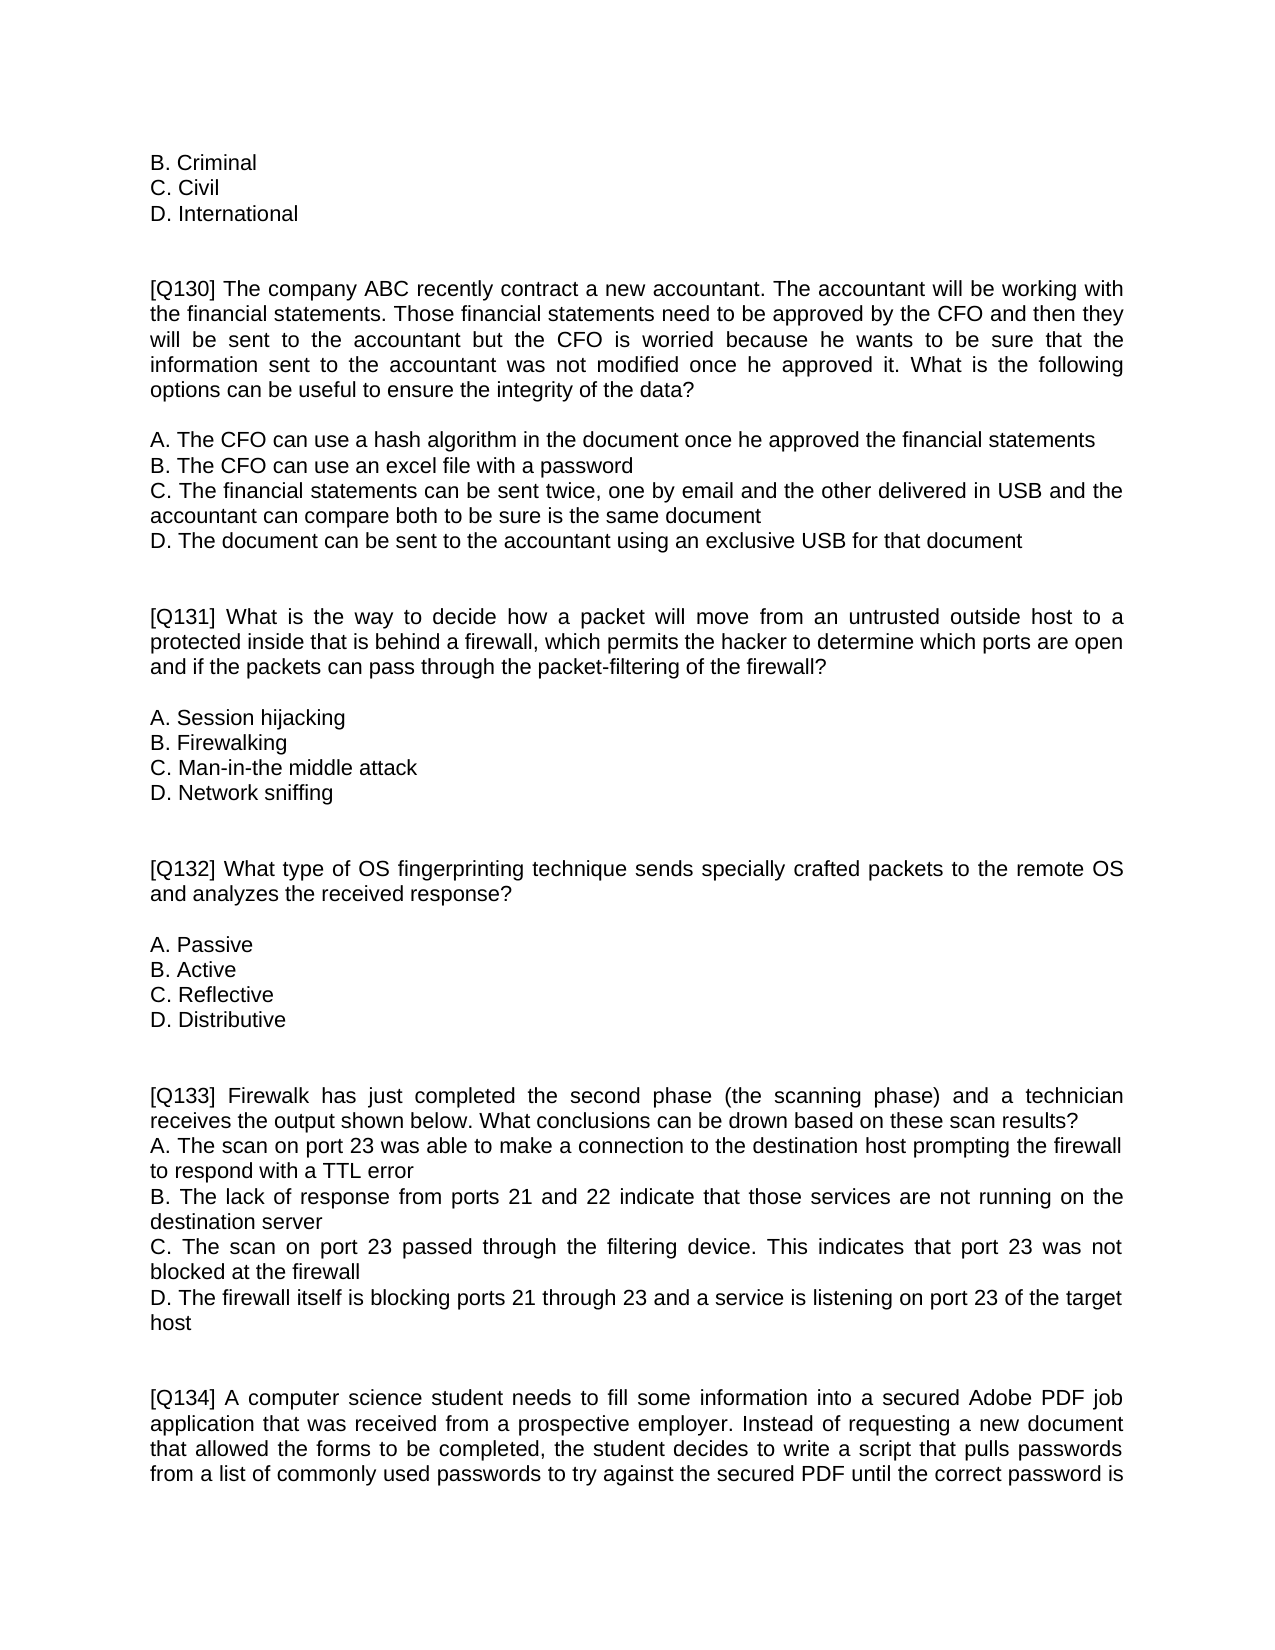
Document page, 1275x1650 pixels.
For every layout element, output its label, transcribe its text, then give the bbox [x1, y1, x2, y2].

text D. Distributive [150, 1007, 1125, 1032]
text D. The document can be sent to the accountant using an exclusive USB for that document [150, 528, 1125, 553]
text C. Man-in-the middle attack [150, 755, 1125, 780]
text [Q133] Firewalk has just completed the second phase (the scanning phase) and a technician receives the output shown below. What conclusions can be drown based on these scan results? [150, 1083, 1125, 1133]
text D. International [150, 200, 1125, 226]
text D. The firewall itself is blocking ports 21 through 23 and a service is listening on port 23 of the target host [150, 1284, 1125, 1335]
text C. Civil [150, 175, 1125, 200]
text B. Criminal [150, 150, 1125, 175]
text B. Firewalking [150, 730, 1125, 755]
text B. The lack of response from ports 21 and 22 indicate that those services are not running on the destination server [150, 1183, 1125, 1234]
text A. The scan on port 23 was able to make a connection to the destination host prompting the firewall to respond with a TTL error [150, 1133, 1125, 1183]
text [Q130] The company ABC recently contract a new accountant. The accountant will be working with the financial statements. Those financial statements need to be approved by the CFO and then they will be sent to the accountant but the CFO is worried because he wants to be sure that the information sent to the accountant was not modified once he approved it. What is the following options can be useful to ensure the integrity of the data? [150, 276, 1125, 402]
text C. Reflective [150, 982, 1125, 1007]
text D. Network sniffing [150, 780, 1125, 805]
text [Q131] What is the way to decide how a packet will move from an untrusted outside host to a protected inside that is behind a firewall, which permits the hacker to determine which ports are open and if the packets can pass through the packet-filtering of the firewall? [150, 604, 1125, 679]
text C. The financial statements can be sent twice, one by email and the other delivered in USB and the accountant can compare both to be sure is the same document [150, 478, 1125, 528]
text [150, 1385, 1125, 1486]
text [Q132] What type of OS fingerprinting technique sends specially crafted packets to the remote OS and analyzes the received response? [150, 856, 1125, 906]
text B. The CFO can use an excel file with a password [150, 452, 1125, 478]
text A. Passive [150, 931, 1125, 957]
text B. Active [150, 957, 1125, 982]
text A. Session hijacking [150, 704, 1125, 730]
text A. The CFO can use a hash algorithm in the document once he approved the financial statements [150, 427, 1125, 452]
text C. The scan on port 23 passed through the filtering device. This indicates that port 23 was not blocked at the firewall [150, 1234, 1125, 1284]
